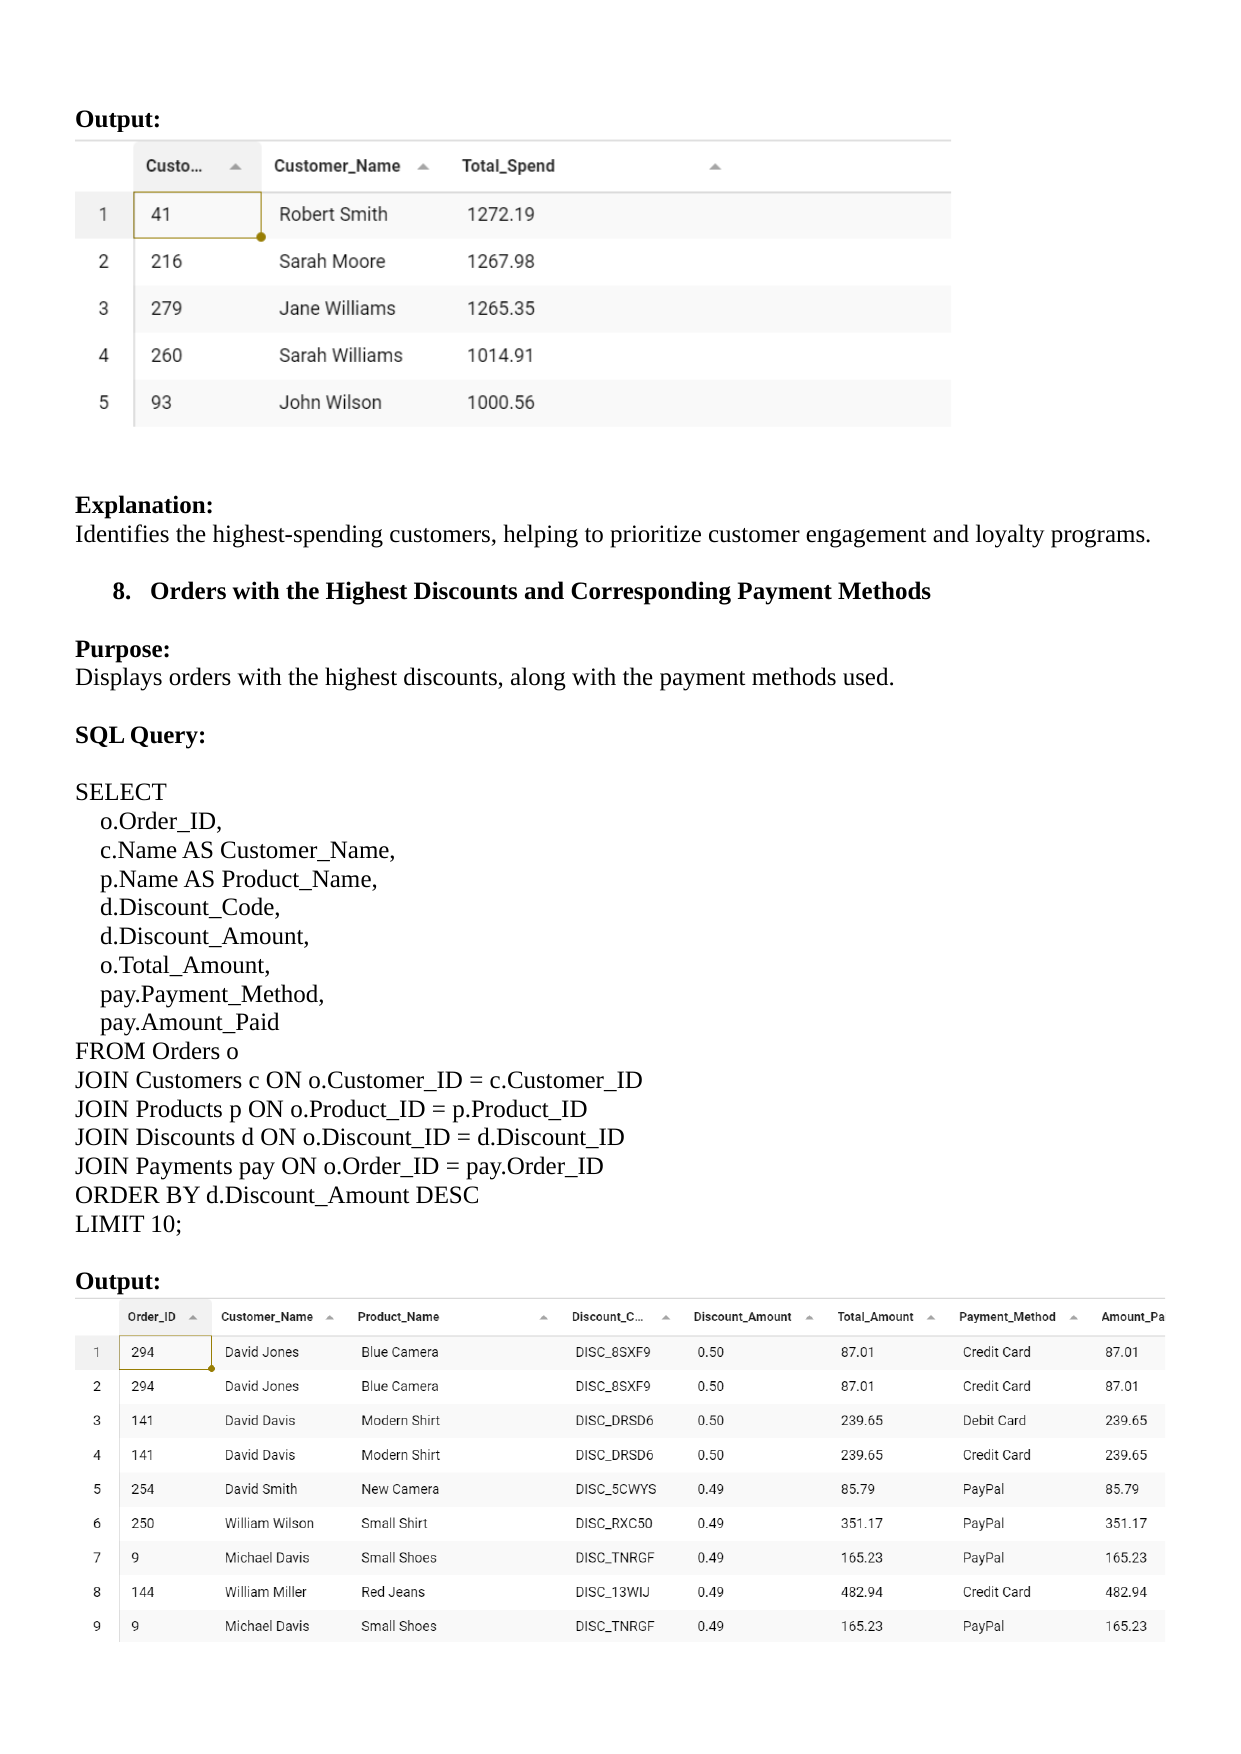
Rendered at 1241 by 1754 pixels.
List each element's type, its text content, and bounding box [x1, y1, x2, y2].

text FROM Orders o [75, 1036, 1165, 1065]
text JOIN Products p ON o.Product_ID = p.Product_ID [75, 1094, 1165, 1122]
text LIMIT 10; [75, 1209, 1165, 1237]
text Purpose: Displays orders with the highest discounts, along with the payment methods used. [75, 634, 1165, 691]
text JOIN Discounts d ON o.Discount_ID = d.Discount_ID [75, 1122, 1165, 1151]
text ORDER BY d.Discount_Amount DESC [75, 1180, 1165, 1209]
text Explanation: Identifies the highest-spending customers, helping to prioritize customer engagement and loyalty programs. [75, 490, 1165, 547]
text Output: [75, 1266, 1165, 1295]
text JOIN Payments pay ON o.Order_ID = pay.Order_ID [75, 1151, 1165, 1180]
text SELECT [75, 777, 1165, 806]
text pay.Payment_Method, [75, 979, 1165, 1007]
text d.Discount_Amount, [75, 921, 1165, 950]
picture [75, 1295, 1166, 1642]
picture [75, 132, 952, 433]
text d.Discount_Code, [75, 892, 1165, 921]
text p.Name AS Product_Name, [75, 864, 1165, 892]
text Output: [75, 104, 1165, 132]
text c.Name AS Customer_Name, [75, 835, 1165, 864]
text SQL Query: [75, 720, 1165, 749]
text o.Order_ID, [75, 806, 1165, 835]
text JOIN Customers c ON o.Customer_ID = c.Customer_ID [75, 1065, 1165, 1094]
text pay.Amount_Paid [75, 1007, 1165, 1036]
list Orders with the Highest Discounts and Corresponding Payment Methods [112, 576, 1165, 605]
text o.Total_Amount, [75, 950, 1165, 979]
